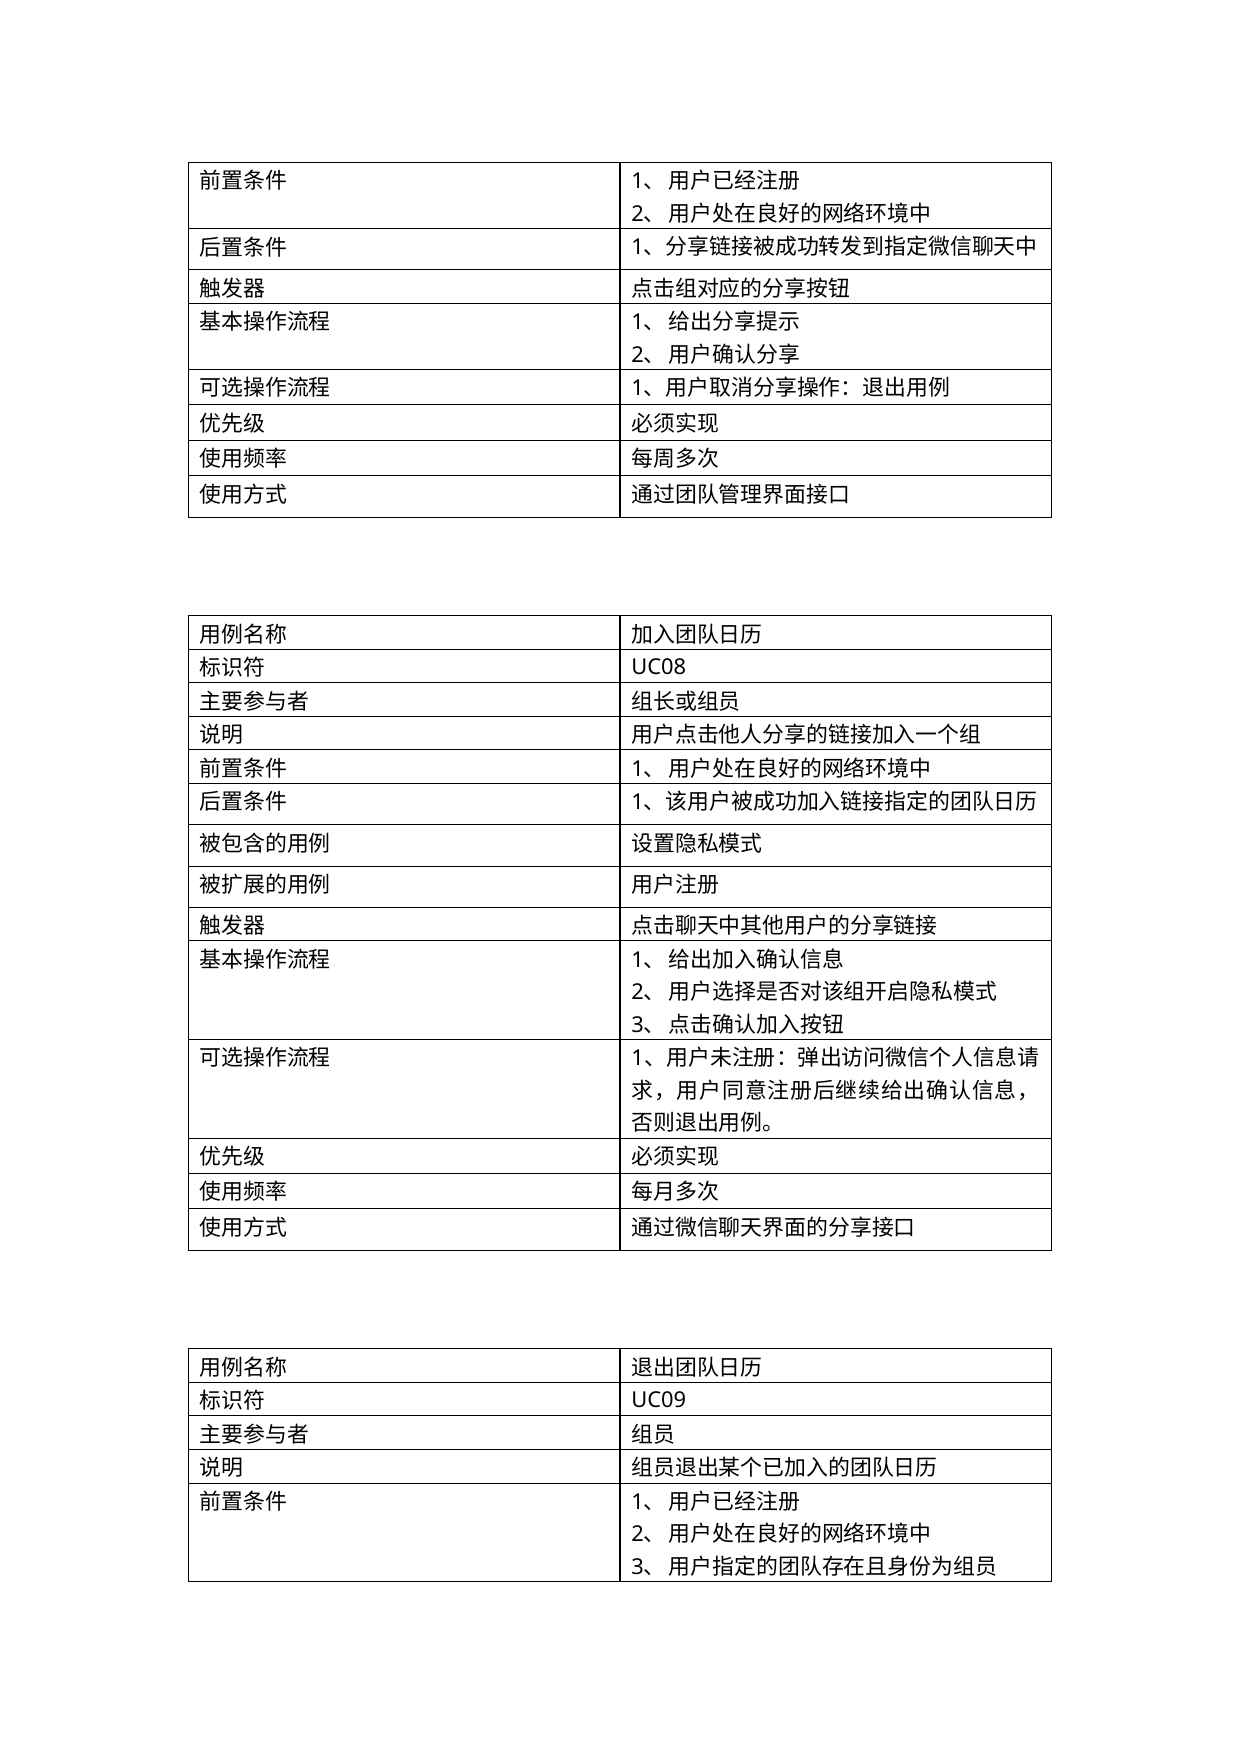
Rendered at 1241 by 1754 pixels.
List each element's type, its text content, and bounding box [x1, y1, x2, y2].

table_cell 前置条件 [189, 163, 619, 228]
table_cell 1、用户取消分享操作：退出用例 [621, 370, 1051, 404]
table_cell 用户注册 [621, 867, 1051, 907]
table_cell 标识符 [189, 1383, 619, 1415]
table_cell 每月多次 [621, 1174, 1051, 1208]
table_cell 被扩展的用例 [189, 867, 619, 907]
table_cell 1、分享链接被成功转发到指定微信聊天中 [621, 229, 1051, 269]
table_header 退出团队日历 [621, 1349, 1051, 1382]
table_cell 基本操作流程 [189, 304, 619, 369]
table_cell 必须实现 [621, 1139, 1051, 1173]
table_cell 1、用户未注册：弹出访问微信个人信息请求，用户同意注册后继续给出确认信息，否则退出用例。 [621, 1040, 1051, 1137]
table_cell UC08 [621, 650, 1051, 682]
table_cell 1、该用户被成功加入链接指定的团队日历 [621, 784, 1051, 824]
table_cell 可选操作流程 [189, 370, 619, 404]
table_cell 优先级 [189, 405, 619, 440]
table_cell 标识符 [189, 650, 619, 682]
table_cell 基本操作流程 [189, 941, 619, 1039]
table_cell 组长或组员 [621, 683, 1051, 716]
table_cell 点击组对应的分享按钮 [621, 270, 1051, 303]
table_cell 使用频率 [189, 1174, 619, 1208]
table_cell 用户处在良好的网络环境中 [621, 750, 1051, 783]
table_cell 每周多次 [621, 441, 1051, 475]
table_cell 给出分享提示 用户确认分享 [621, 304, 1051, 369]
table_cell 触发器 [189, 908, 619, 940]
table_cell 前置条件 [189, 1484, 619, 1581]
table_cell 用户已经注册 用户处在良好的网络环境中 用户指定的团队存在且身份为组员 [621, 1484, 1051, 1581]
table_cell 用户已经注册 用户处在良好的网络环境中 [621, 163, 1051, 228]
table_cell 说明 [189, 717, 619, 749]
table_cell 必须实现 [621, 405, 1051, 440]
table_cell 使用方式 [189, 476, 619, 517]
table_cell 后置条件 [189, 229, 619, 269]
table_cell 优先级 [189, 1139, 619, 1173]
table_cell 主要参与者 [189, 1416, 619, 1449]
table_cell 通过团队管理界面接口 [621, 476, 1051, 517]
table_header 加入团队日历 [621, 616, 1051, 649]
table_cell 被包含的用例 [189, 825, 619, 866]
table_cell 给出加入确认信息 用户选择是否对该组开启隐私模式 点击确认加入按钮 [621, 941, 1051, 1039]
table_cell 可选操作流程 [189, 1040, 619, 1137]
table_header 用例名称 [189, 1349, 619, 1382]
table_cell 触发器 [189, 270, 619, 303]
table_cell UC09 [621, 1383, 1051, 1415]
table_cell 通过微信聊天界面的分享接口 [621, 1209, 1051, 1250]
table_cell 后置条件 [189, 784, 619, 824]
table_cell 主要参与者 [189, 683, 619, 716]
table_cell 组员 [621, 1416, 1051, 1449]
table_cell 前置条件 [189, 750, 619, 783]
table_cell 说明 [189, 1450, 619, 1482]
table_cell 组员退出某个已加入的团队日历 [621, 1450, 1051, 1482]
table_cell 使用频率 [189, 441, 619, 475]
table_header 用例名称 [189, 616, 619, 649]
table_cell 设置隐私模式 [621, 825, 1051, 866]
table_cell 使用方式 [189, 1209, 619, 1250]
table_cell 用户点击他人分享的链接加入一个组 [621, 717, 1051, 749]
table_cell 点击聊天中其他用户的分享链接 [621, 908, 1051, 940]
